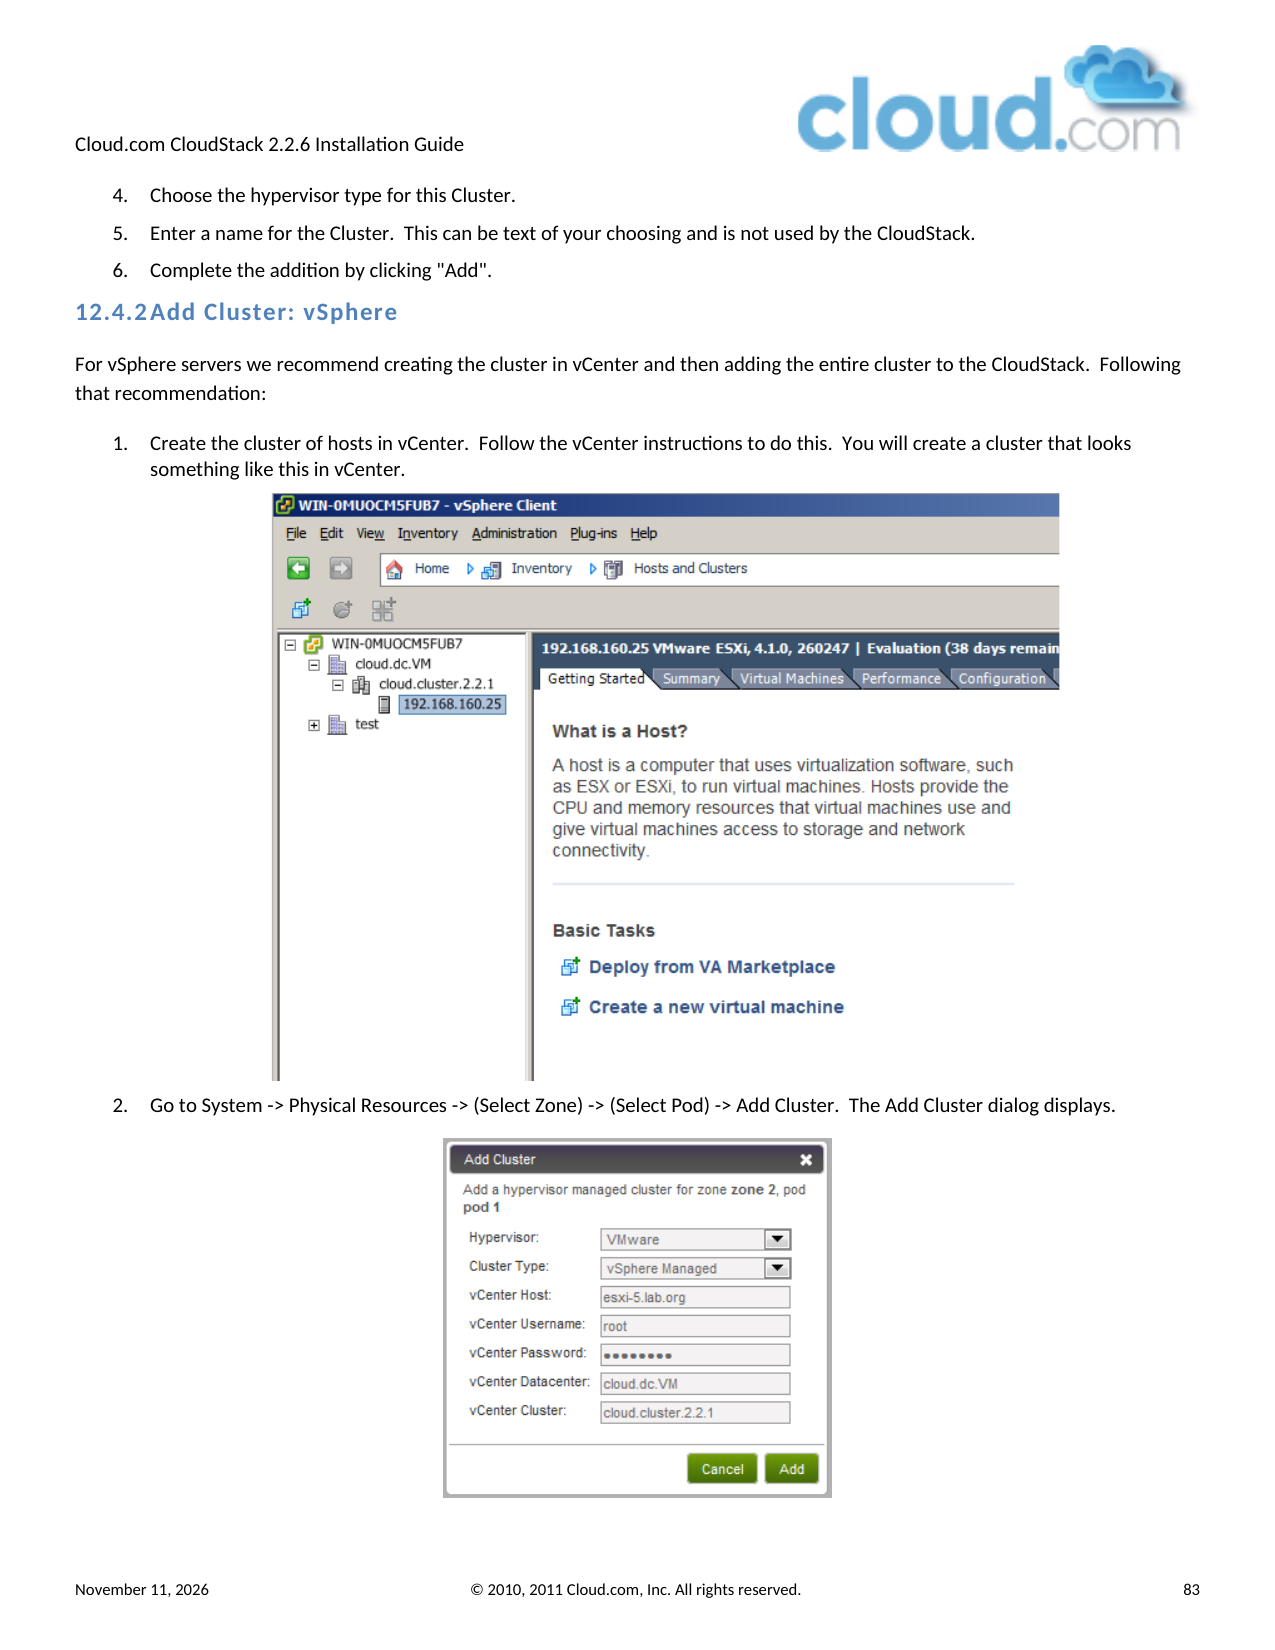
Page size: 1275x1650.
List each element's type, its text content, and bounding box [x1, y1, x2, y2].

list Create the cluster of hosts in vCenter. Follow the vCenter instructions to do this. You will create a cluster that looks something like this in vCenter. [112, 431, 1200, 481]
list Go to System -> Physical Resources -> (Select Zone) -> (Select Pod) -> Add Cluster. The Add Cluster dialog displays. [112, 1093, 1200, 1118]
subtitle Add Cluster: vSphere [75, 296, 1200, 326]
list Enter a name for the Cluster. This can be text of your choosing and is not used by the CloudStack. [112, 220, 1200, 245]
list Choose the hypervisor type for this Cluster. [112, 182, 1200, 207]
picture [443, 1138, 832, 1498]
picture [797, 45, 1200, 152]
picture [271, 493, 1060, 1081]
text For vSphere servers we recommend creating the cluster in vCenter and then adding the entire cluster to the CloudStack. Following that recommendation: [75, 351, 1200, 406]
list Complete the addition by clicking "Add". [112, 258, 1200, 283]
